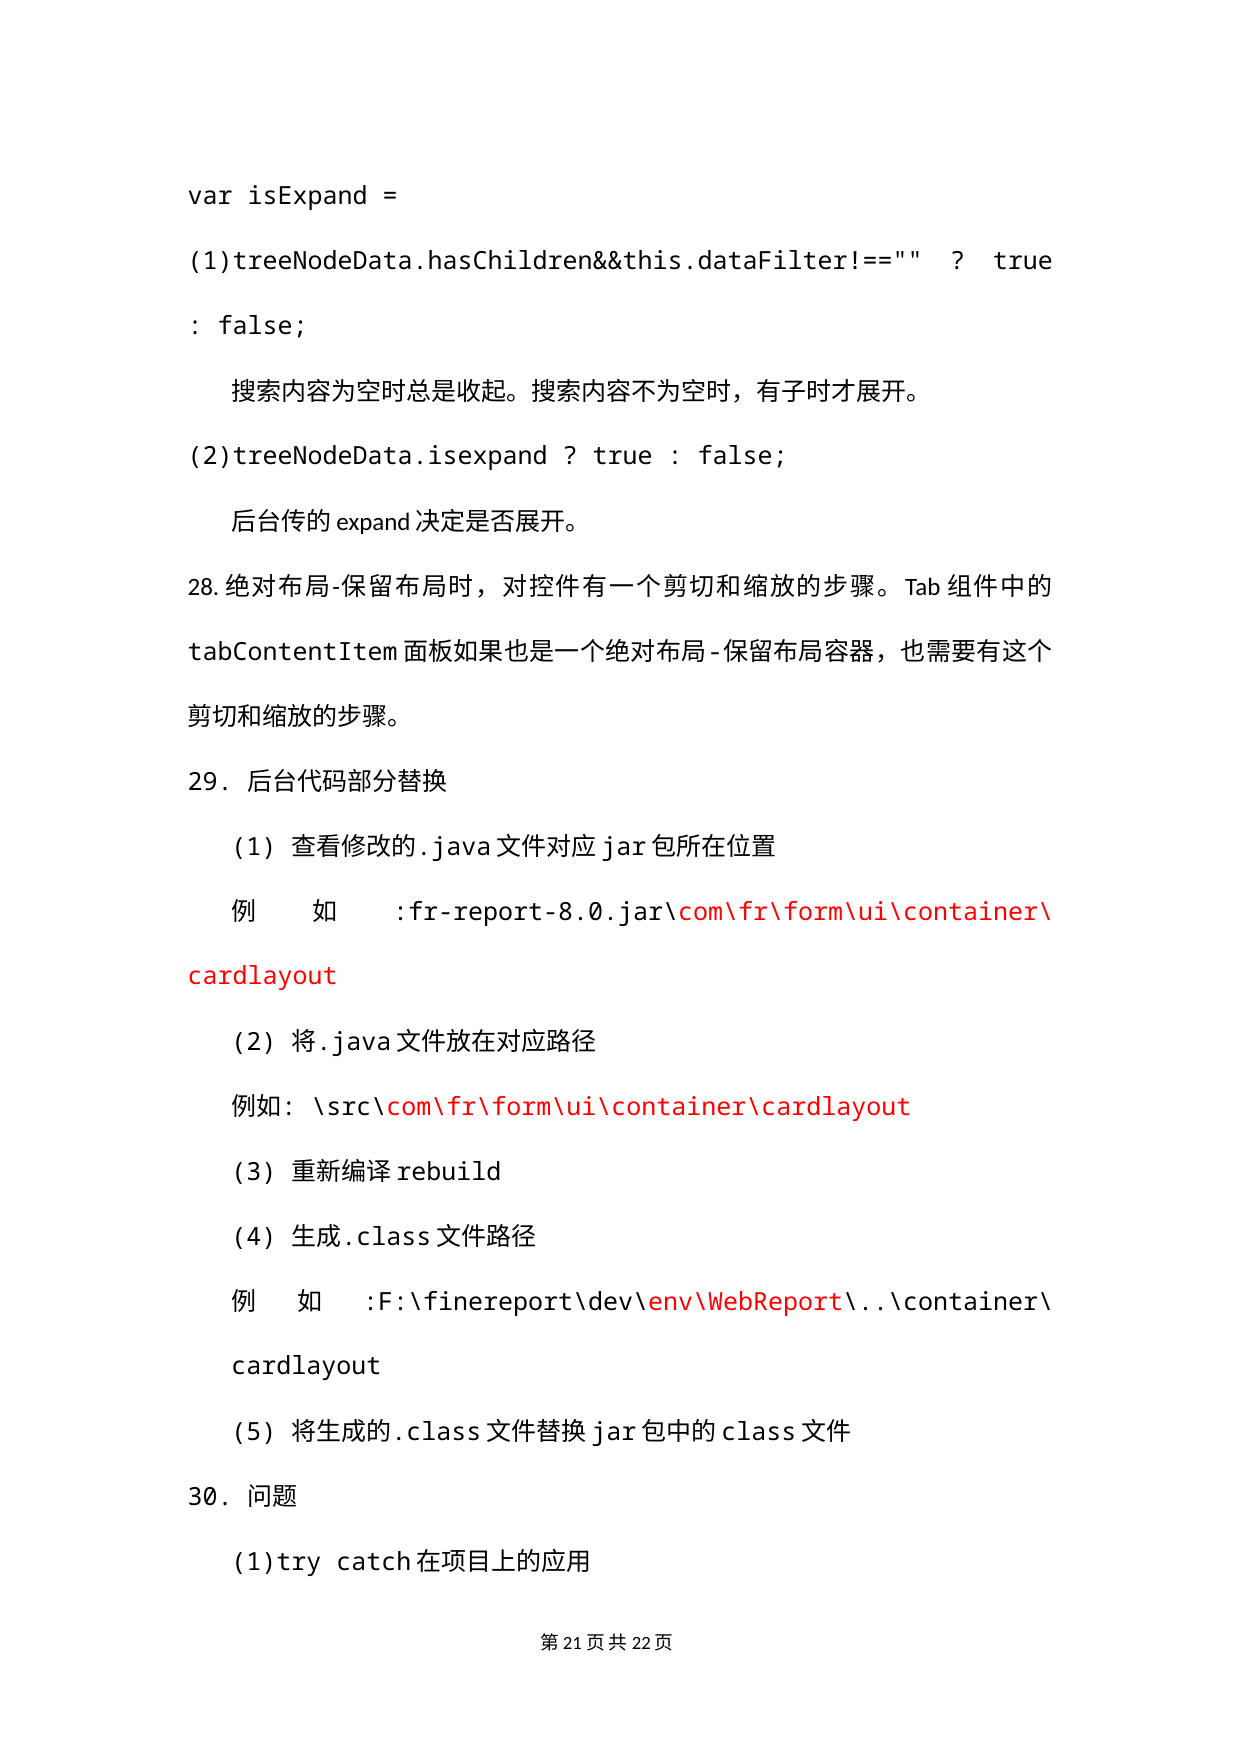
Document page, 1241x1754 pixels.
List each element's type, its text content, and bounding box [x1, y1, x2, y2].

list var isExpand = [187, 162, 1053, 227]
list 例如:F:\finereport\dev\env\WebReport\..\container\cardlayout [231, 1267, 1053, 1397]
list 生成.class文件路径 [187, 1202, 1053, 1267]
list 重新编译rebuild [187, 1137, 1053, 1202]
list 问题 [187, 1462, 1053, 1527]
list 例如:fr-report-8.0.jar\com\fr\form\ui\container\cardlayout [187, 877, 1053, 1007]
list 搜索内容为空时总是收起。搜索内容不为空时，有子时才展开。 [187, 357, 1053, 422]
list 绝对布局-保留布局时，对控件有一个剪切和缩放的步骤。Tab组件中的tabContentItem面板如果也是一个绝对布局-保留布局容器，也需要有这个剪切和缩放的步骤。 [187, 552, 1053, 747]
list 查看修改的.java文件对应jar包所在位置 [187, 812, 1053, 877]
list (1)treeNodeData.hasChildren&&this.dataFilter!=="" ? true : false; [187, 227, 1053, 357]
list 后台代码部分替换 [187, 747, 1053, 812]
list 例如: \src\com\fr\form\ui\container\cardlayout [187, 1072, 1053, 1137]
list 将.java文件放在对应路径 [187, 1007, 1053, 1072]
list (1)try catch在项目上的应用 [187, 1527, 1053, 1592]
list 将生成的.class文件替换jar包中的class文件 [187, 1397, 1053, 1462]
list (2)treeNodeData.isexpand ? true : false; [187, 422, 1053, 487]
text 后台传的expand决定是否展开。 [187, 487, 1053, 552]
